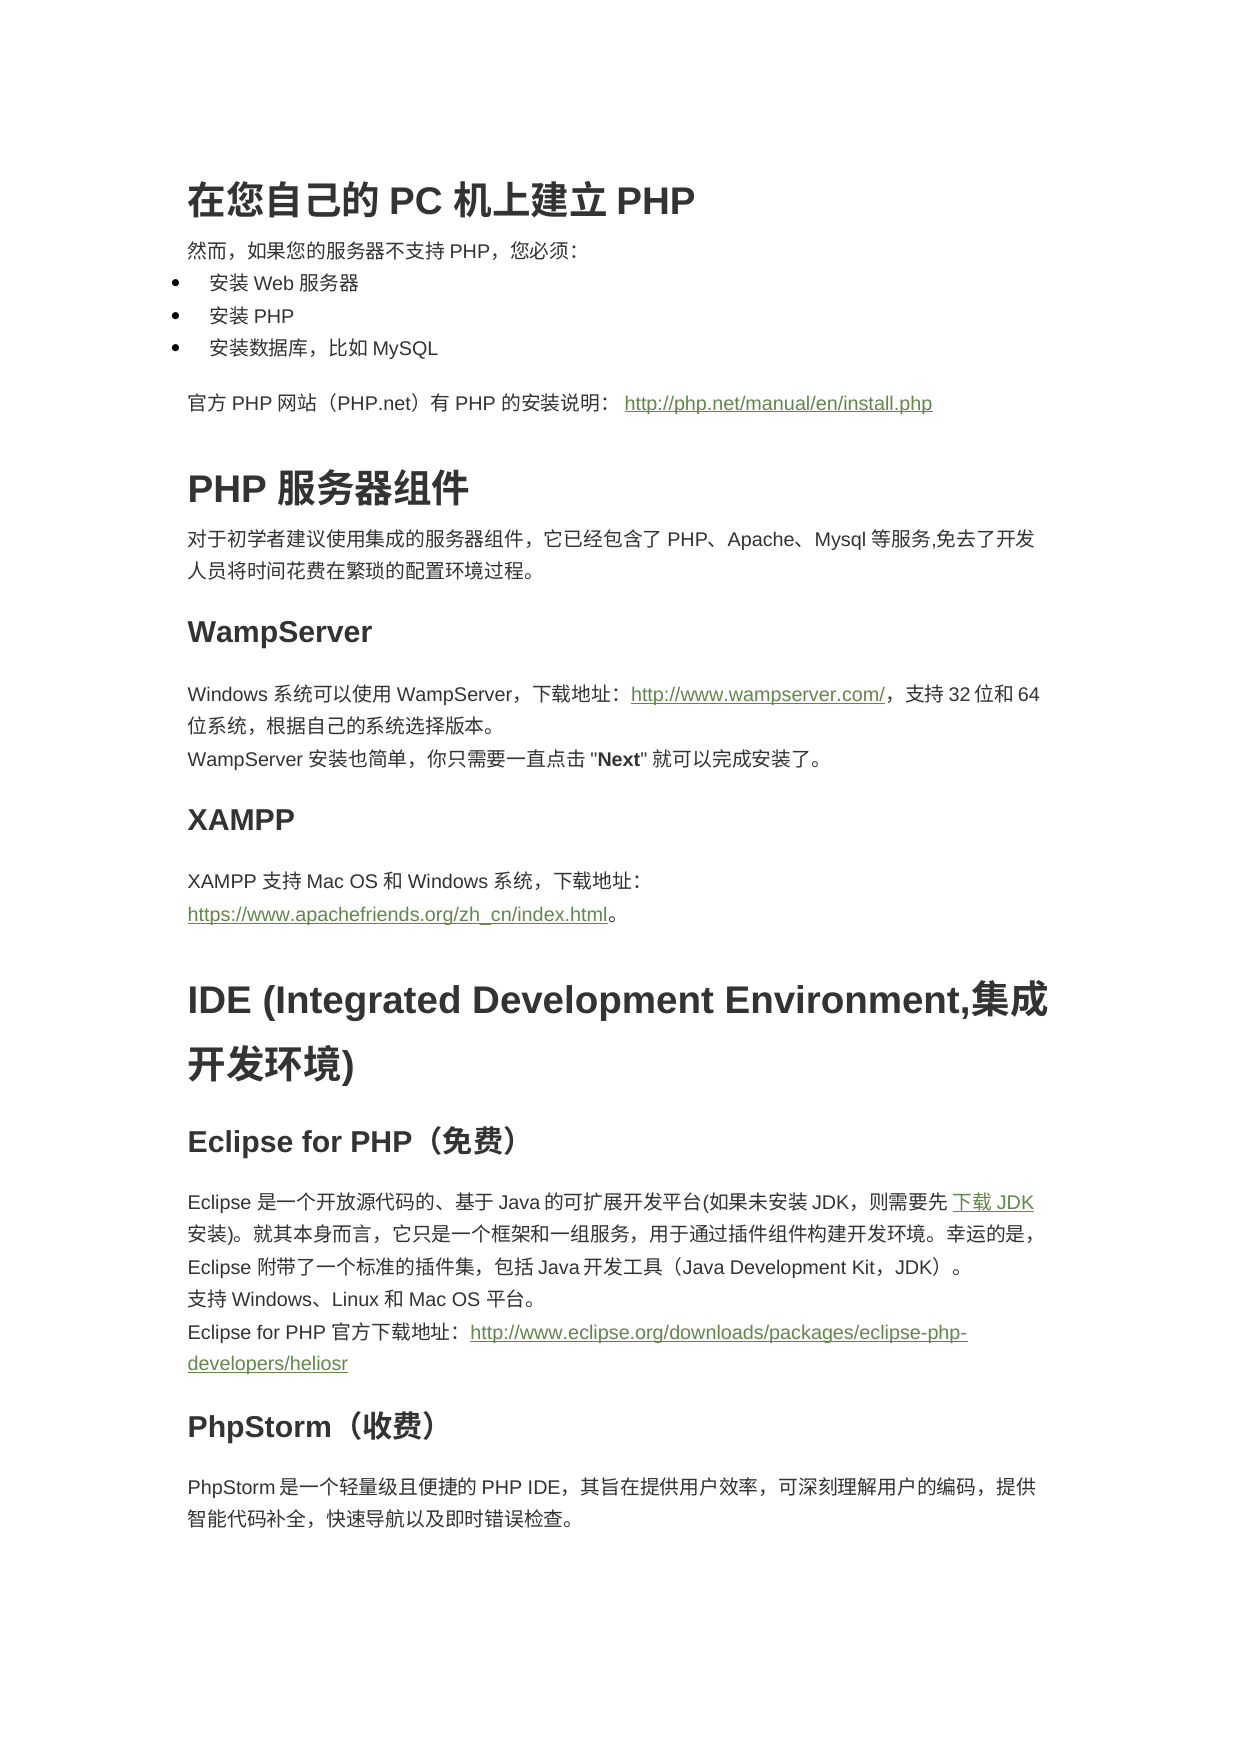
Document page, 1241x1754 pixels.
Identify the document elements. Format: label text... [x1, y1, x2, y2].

text Eclipse 是一个开放源代码的、基于Java的可扩展开发平台(如果未安装JDK，则需要先 下载 JDK 安装)。就其本身而言，它只是一个框架和一组服务，用于通过插件组件构建开发环境。幸运的是，Eclipse 附带了一个标准的插件集，包括Java开发工具（Java Development Kit，JDK）。 [187, 1184, 1053, 1282]
list 安装 Web 服务器 [172, 266, 1053, 298]
text PhpStorm是一个轻量级且便捷的PHP IDE，其旨在提供用户效率，可深刻理解用户的编码，提供智能代码补全，快速导航以及即时错误检查。 [187, 1469, 1053, 1534]
text Eclipse for PHP 官方下载地址：http://www.eclipse.org/downloads/packages/eclipse-php-developers/heliosr [187, 1314, 1053, 1379]
subtitle PhpStorm（收费） [187, 1392, 1053, 1457]
text XAMPP 支持 Mac OS 和 Windows 系统，下载地址：https://www.apachefriends.org/zh_cn/index.html。 [187, 864, 1053, 929]
text 支持 Windows、Linux 和 Mac OS 平台。 [187, 1282, 1053, 1314]
text Windows 系统可以使用 WampServer，下载地址：http://www.wampserver.com/，支持32位和64位系统，根据自己的系统选择版本。 [187, 676, 1053, 741]
subtitle IDE (Integrated Development Environment,集成开发环境) [187, 964, 1053, 1094]
text 然而，如果您的服务器不支持 PHP，您必须： [187, 233, 1053, 266]
text 对于初学者建议使用集成的服务器组件，它已经包含了 PHP、Apache、Mysql 等服务,免去了开发人员将时间花费在繁琐的配置环境过程。 [187, 521, 1053, 586]
text 官方 PHP 网站（PHP.net）有 PHP 的安装说明： http://php.net/manual/en/install.php [187, 385, 1053, 418]
subtitle 在您自己的 PC 机上建立 PHP [187, 165, 1053, 230]
list 安装数据库，比如 MySQL [172, 331, 1053, 363]
subtitle Eclipse for PHP（免费） [187, 1107, 1053, 1172]
subtitle PHP 服务器组件 [187, 453, 1053, 518]
list 安装 PHP [172, 298, 1053, 331]
text WampServer 安装也简单，你只需要一直点击 "Next" 就可以完成安装了。 [187, 741, 1053, 774]
subtitle WampServer [187, 599, 1053, 664]
subtitle XAMPP [187, 786, 1053, 851]
